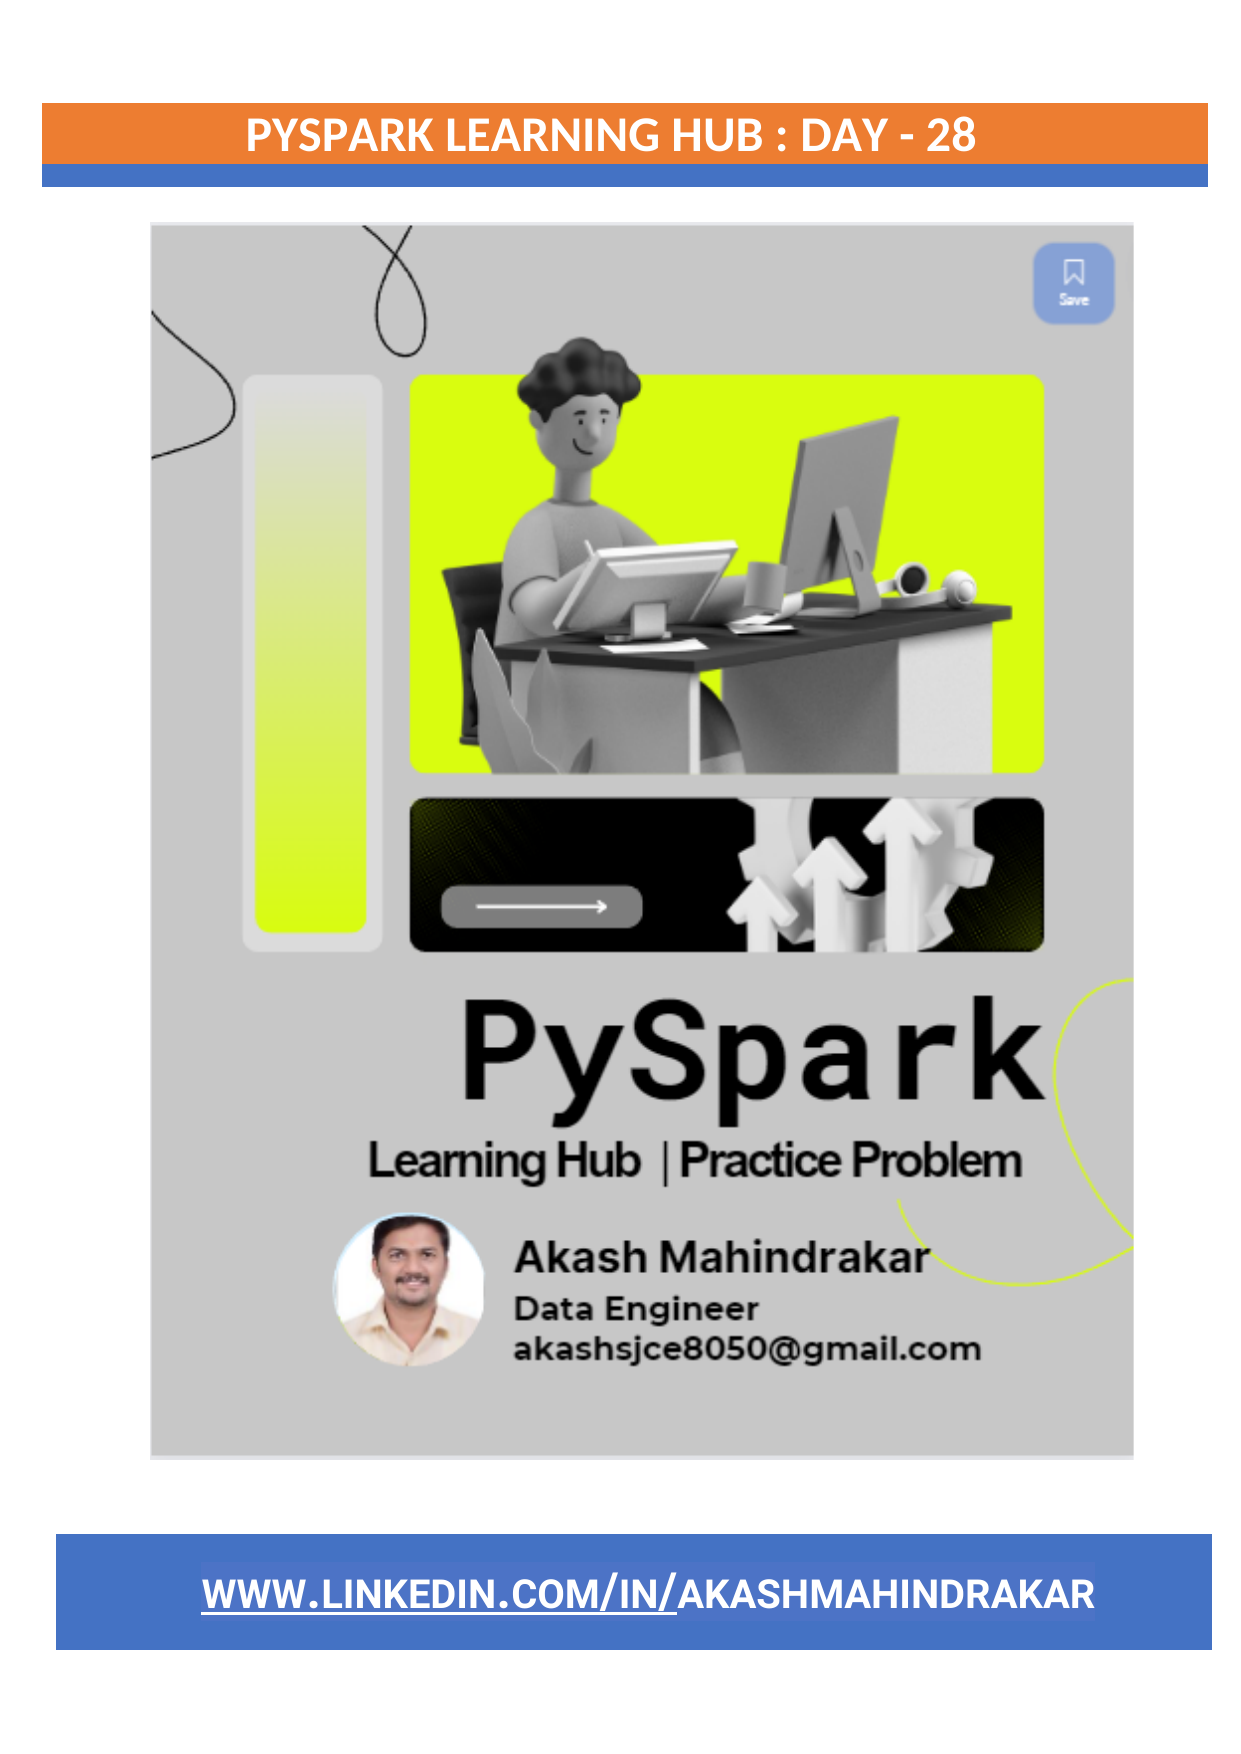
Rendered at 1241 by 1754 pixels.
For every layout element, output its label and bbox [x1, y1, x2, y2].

picture [150, 222, 1134, 1460]
